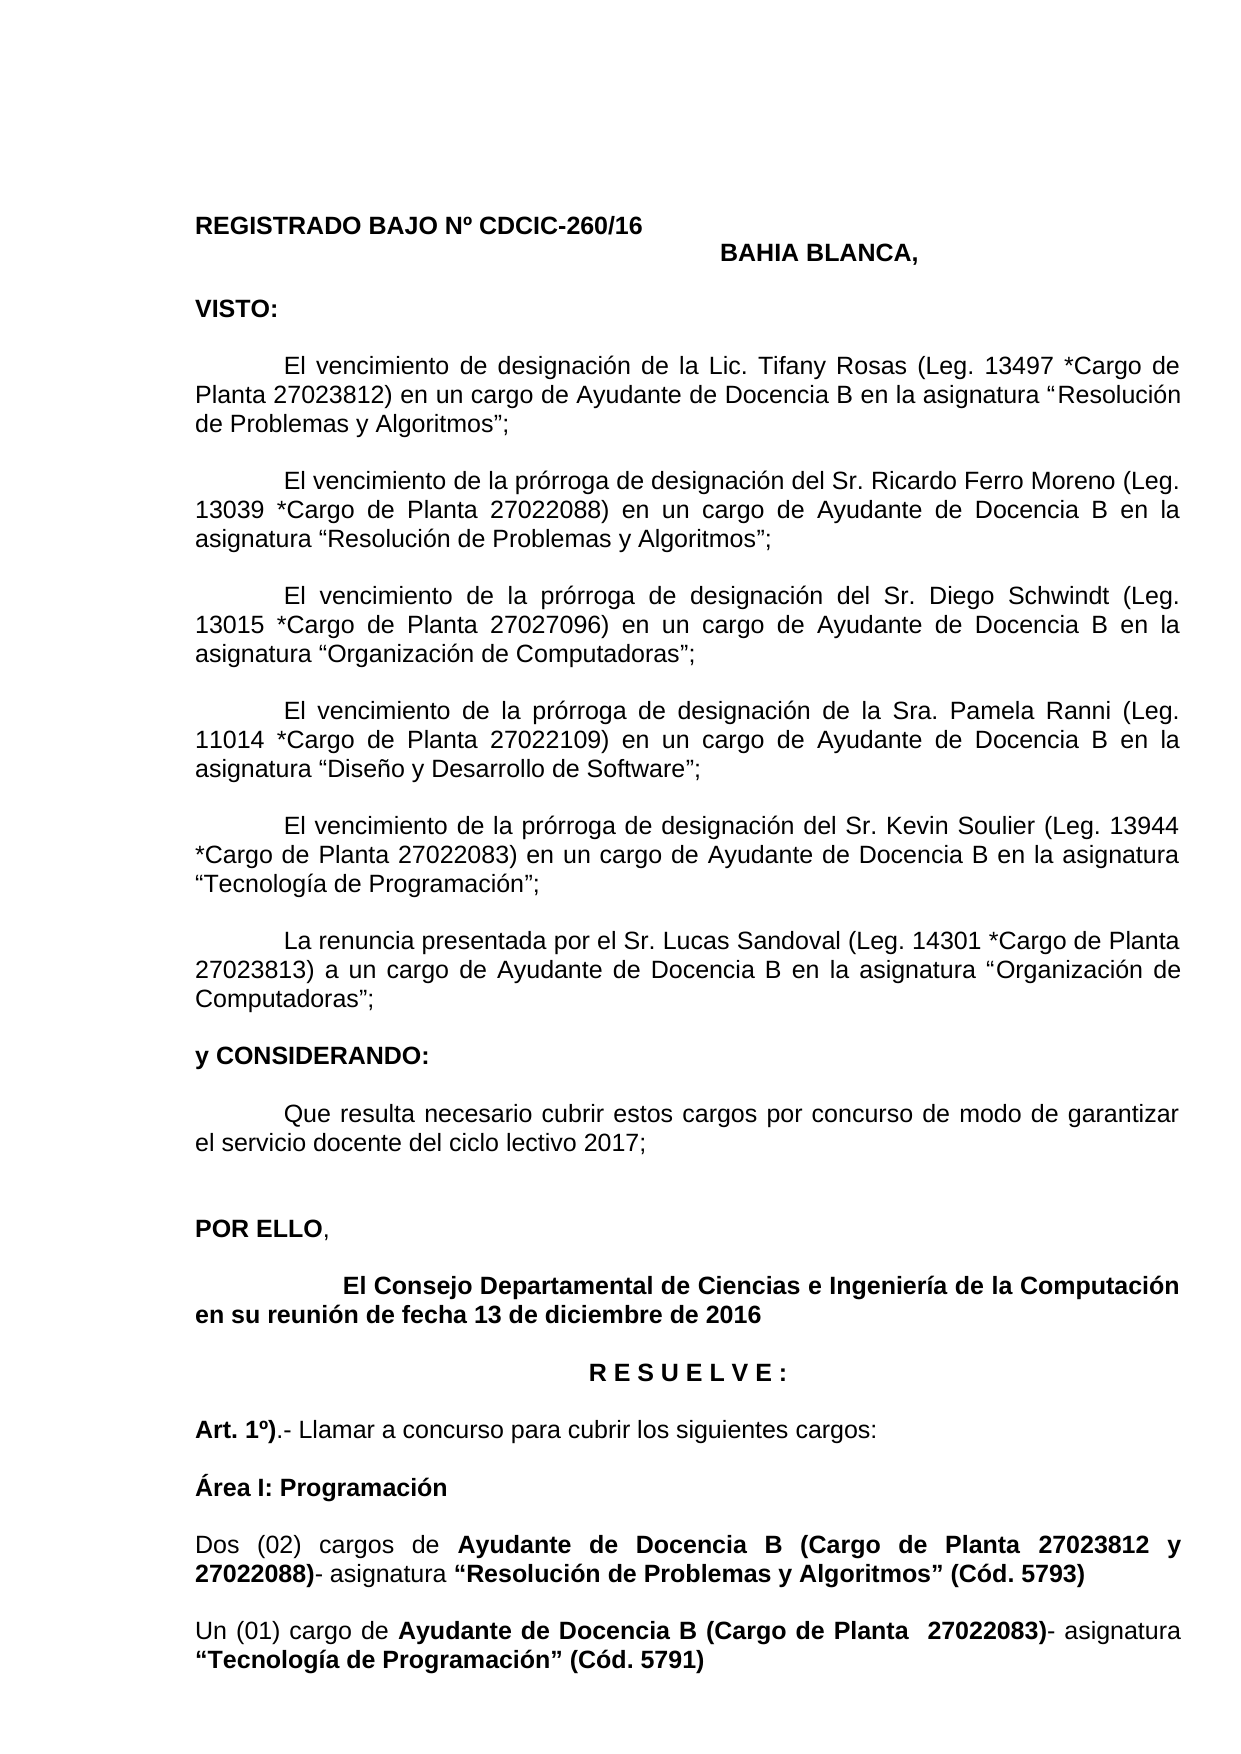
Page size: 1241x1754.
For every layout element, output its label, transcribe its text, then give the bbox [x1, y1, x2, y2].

text El vencimiento de la prórroga de designación de la Sra. Pamela Ranni (Leg. 11014 *Cargo de Planta 27022109) en un cargo de Ayudante de Docencia B en la asignatura “Diseño y Desarrollo de Software”; [195, 696, 1181, 783]
text Art. 1º).- Llamar a concurso para cubrir los siguientes cargos: [195, 1415, 1181, 1444]
text y CONSIDERANDO: [195, 1041, 1181, 1070]
text Un (01) cargo de Ayudante de Docencia B (Cargo de Planta 27022083)- asignatura “Tecnología de Programación” (Cód. 5791) [195, 1616, 1181, 1674]
text El vencimiento de designación de la Lic. Tifany Rosas (Leg. 13497 *Cargo de Planta 27023812) en un cargo de Ayudante de Docencia B en la asignatura “Resolución de Problemas y Algoritmos”; [195, 351, 1181, 438]
text VISTO: [195, 294, 1181, 323]
text El vencimiento de la prórroga de designación del Sr. Ricardo Ferro Moreno (Leg. 13039 *Cargo de Planta 27022088) en un cargo de Ayudante de Docencia B en la asignatura “Resolución de Problemas y Algoritmos”; [195, 466, 1181, 553]
text Dos (02) cargos de Ayudante de Docencia B (Cargo de Planta 27023812 y 27022088)- asignatura “Resolución de Problemas y Algoritmos” (Cód. 5793) [195, 1530, 1181, 1588]
subtitle REGISTRADO BAJO Nº CDCIC-260/16 [195, 213, 1181, 240]
text El Consejo Departamental de Ciencias e Ingeniería de la Computación en su reunión de fecha 13 de diciembre de 2016 [195, 1271, 1181, 1329]
text Área I: Programación [195, 1473, 1181, 1501]
text El vencimiento de la prórroga de designación del Sr. Kevin Soulier (Leg. 13944 *Cargo de Planta 27022083) en un cargo de Ayudante de Docencia B en la asignatura “Tecnología de Programación”; [195, 811, 1181, 898]
text Que resulta necesario cubrir estos cargos por concurso de modo de garantizar el servicio docente del ciclo lectivo 2017; [195, 1099, 1181, 1156]
text La renuncia presentada por el Sr. Lucas Sandoval (Leg. 14301 *Cargo de Planta 27023813) a un cargo de Ayudante de Docencia B en la asignatura “Organización de Computadoras”; [195, 926, 1181, 1013]
text El vencimiento de la prórroga de designación del Sr. Diego Schwindt (Leg. 13015 *Cargo de Planta 27027096) en un cargo de Ayudante de Docencia B en la asignatura “Organización de Computadoras”; [195, 581, 1181, 668]
text POR ELLO, [195, 1214, 1181, 1243]
text BAHIA BLANCA, [195, 240, 1181, 267]
text R E S U E L V E : [195, 1358, 1181, 1386]
